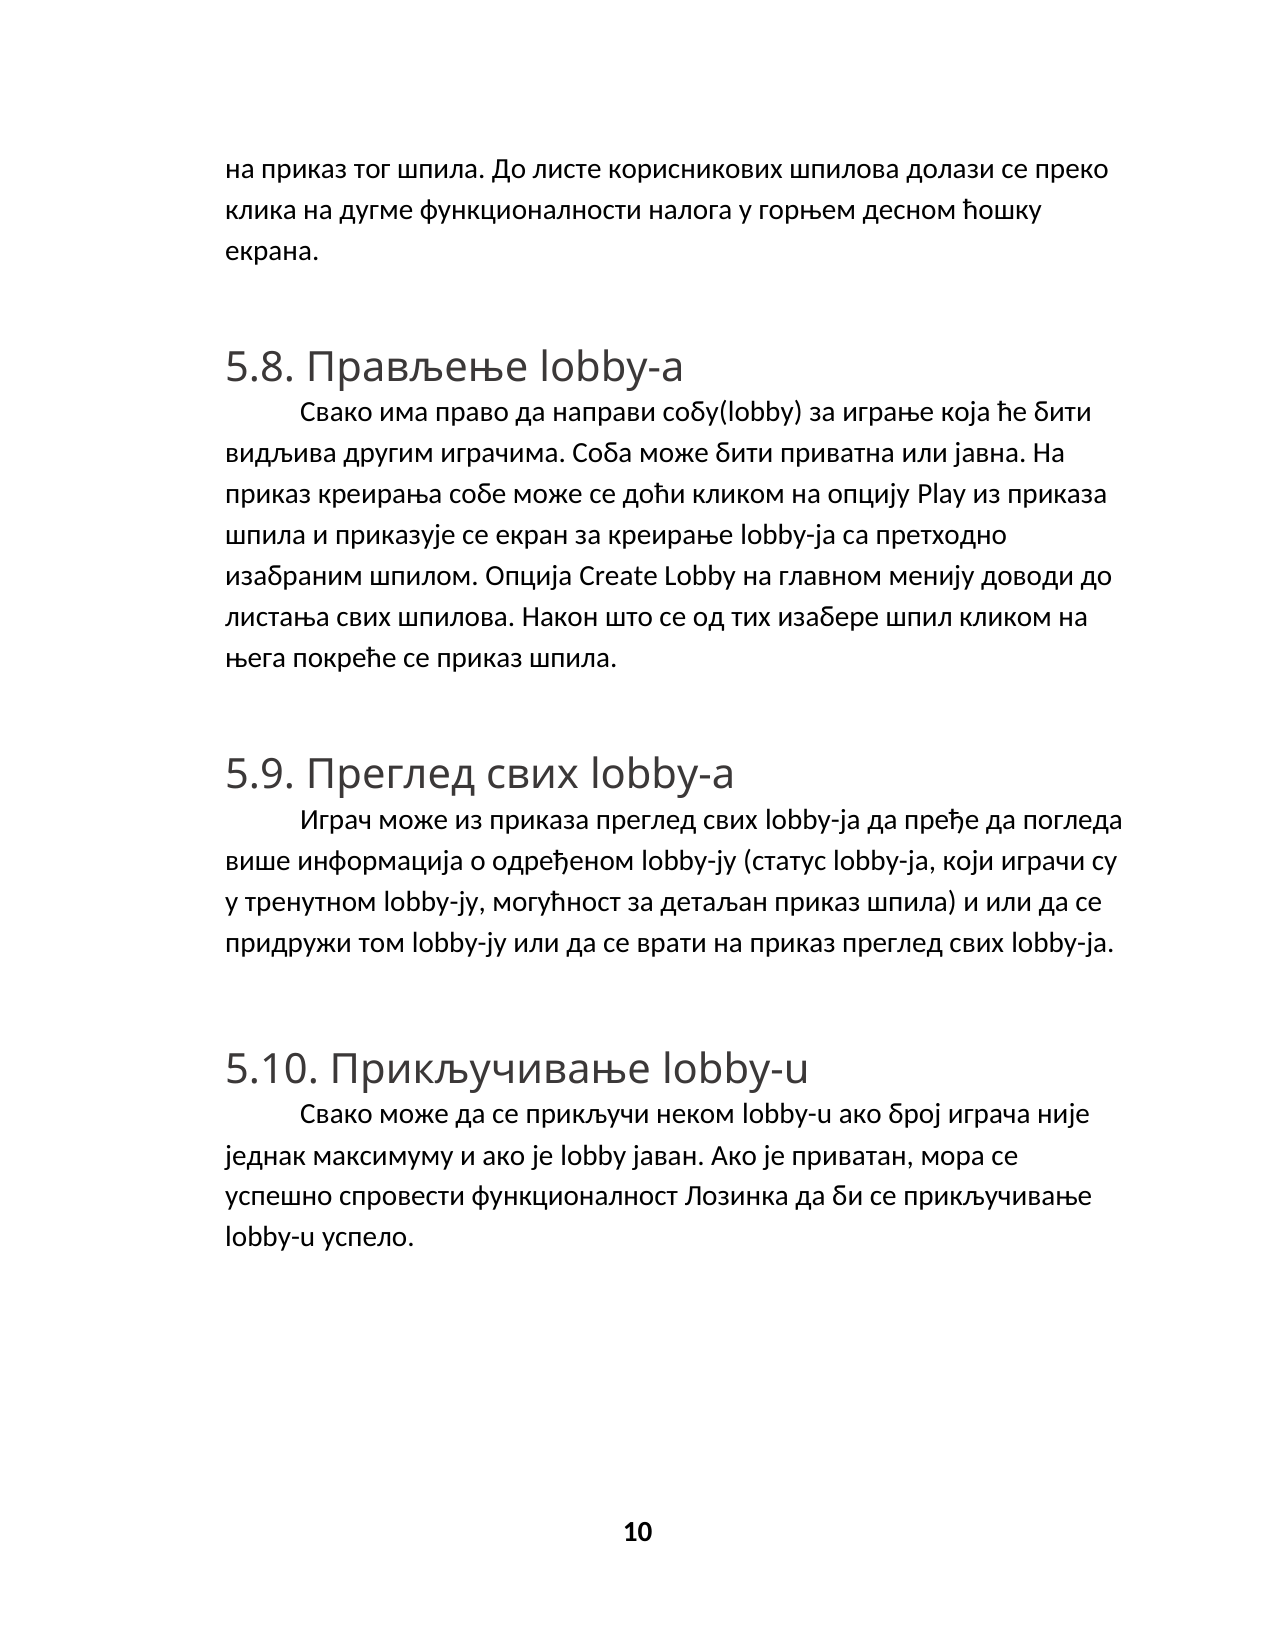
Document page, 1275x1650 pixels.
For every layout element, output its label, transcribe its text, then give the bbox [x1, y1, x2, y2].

subtitle 5.10. Прикључивање lobby-u [225, 1039, 1125, 1096]
text Свако има право да направи собу(lobby) за играње која ће бити видљива другим играчима. Соба може бити приватна или јавна. На приказ креирања собе може се доћи кликом на опцију Play из приказа шпила и приказује се екран за креирање lobby-ja са претходно изабраним шпилом. Опција Create Lobby на главном менију доводи до листања свих шпилова. Након што се од тих изабере шпил кликом на њега покреће се приказ шпила. [225, 393, 1125, 675]
subtitle 5.9. Преглед свих lobby-a [225, 744, 1125, 801]
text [225, 150, 1125, 267]
text Свако може да се прикључи неком lobby-u ако број играча није једнак максимуму и ако је lobby јаван. Ако је приватан, мора се успешно спровести функционалност Лозинка да би се прикључивање lobby-u успело. [225, 1096, 1125, 1254]
subtitle 5.8. Прављење lobby-a [225, 337, 1125, 393]
text Играч може из приказа преглед свих lobby-ја да пређе да погледа више информација о одређеном lobby-ју (статус lobby-ја, који играчи су у тренутном lobby-ју, могућност за детаљан приказ шпила) и или да се придружи том lobby-ју или да се врати на приказ преглед свих lobby-ја. [225, 801, 1125, 959]
